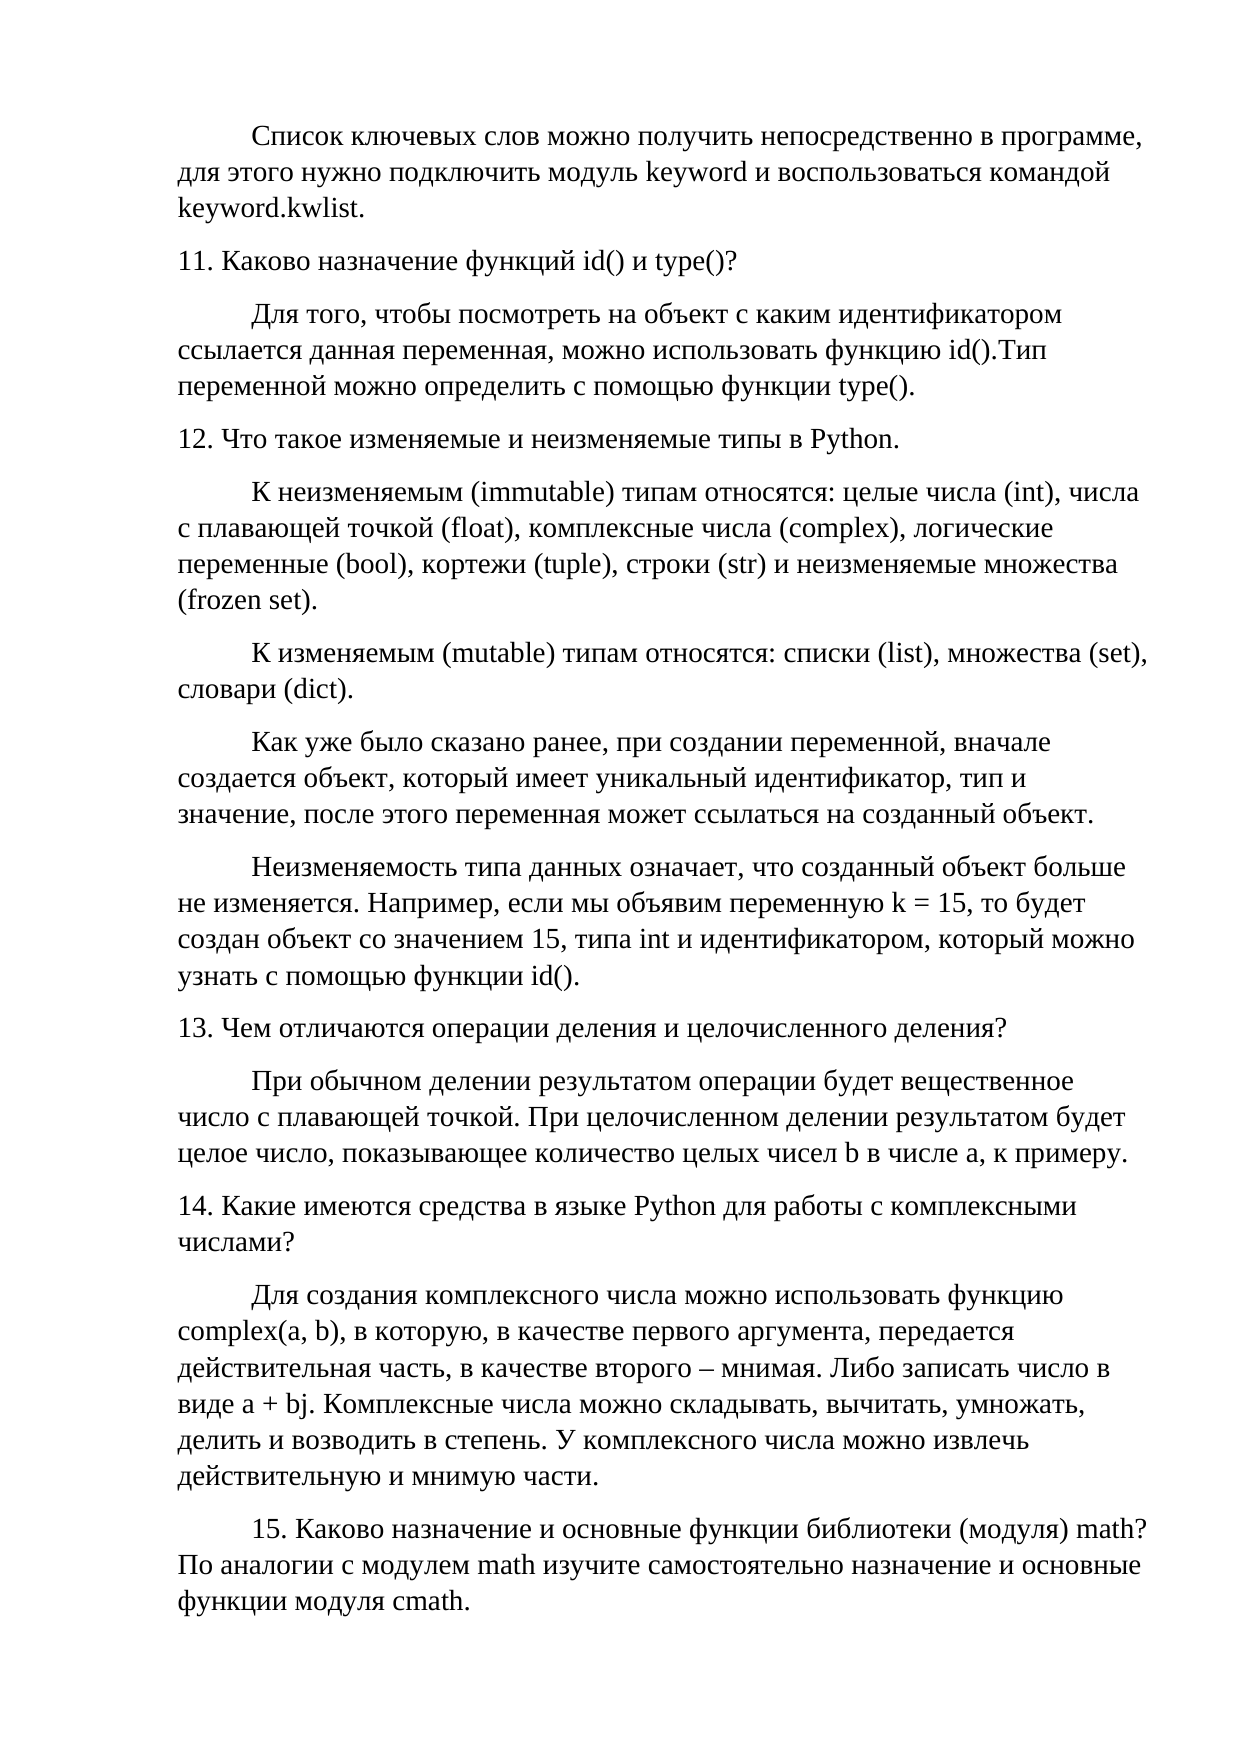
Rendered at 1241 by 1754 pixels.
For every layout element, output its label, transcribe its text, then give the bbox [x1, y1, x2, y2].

text К неизменяемым (immutable) типам относятся: целые числа (int), числа с плавающей точкой (float), комплексные числа (complex), логические переменные (bool), кортежи (tuple), строки (str) и неизменяемые множества (frozen set). [177, 474, 1152, 616]
text 13. Чем отличаются операции деления и целочисленного деления? [177, 1011, 1152, 1044]
text При обычном делении результатом операции будет вещественное число с плавающей точкой. При целочисленном делении результатом будет целое число, показывающее количество целых чисел b в числе а, к примеру. [177, 1063, 1152, 1169]
text К изменяемым (mutable) типам относятся: списки (list), множества (set), словари (dict). [177, 635, 1152, 705]
text Список ключевых слов можно получить непосредственно в программе, для этого нужно подключить модуль keyword и воспользоваться командой keyword.kwlist. [177, 118, 1152, 224]
text 12. Что такое изменяемые и неизменяемые типы в Python. [177, 421, 1152, 455]
text 14. Какие имеются средства в языке Python для работы с комплексными числами? [177, 1188, 1152, 1258]
text 15. Каково назначение и основные функции библиотеки (модуля) math? По аналогии с модулем math изучите самостоятельно назначение и основные функции модуля cmath. [177, 1511, 1152, 1617]
text Для того, чтобы посмотреть на объект с каким идентификатором ссылается данная переменная, можно использовать функцию id().Тип переменной можно определить с помощью функции type(). [177, 296, 1152, 402]
text 11. Каково назначение функций id() и type()? [177, 243, 1152, 277]
text Неизменяемость типа данных означает, что созданный объект больше не изменяется. Например, если мы объявим переменную k = 15, то будет создан объект со значением 15, типа int и идентификатором, который можно узнать с помощью функции id(). [177, 849, 1152, 991]
text Как уже было сказано ранее, при создании переменной, вначале создается объект, который имеет уникальный идентификатор, тип и значение, после этого переменная может ссылаться на созданный объект. [177, 724, 1152, 830]
text Для создания комплексного числа можно использовать функцию complex(a, b), в которую, в качестве первого аргумента, передается действительная часть, в качестве второго – мнимая. Либо записать число в виде a + bj. Комплексные числа можно складывать, вычитать, умножать, делить и возводить в степень. У комплексного числа можно извлечь действительную и мнимую части. [177, 1277, 1152, 1492]
